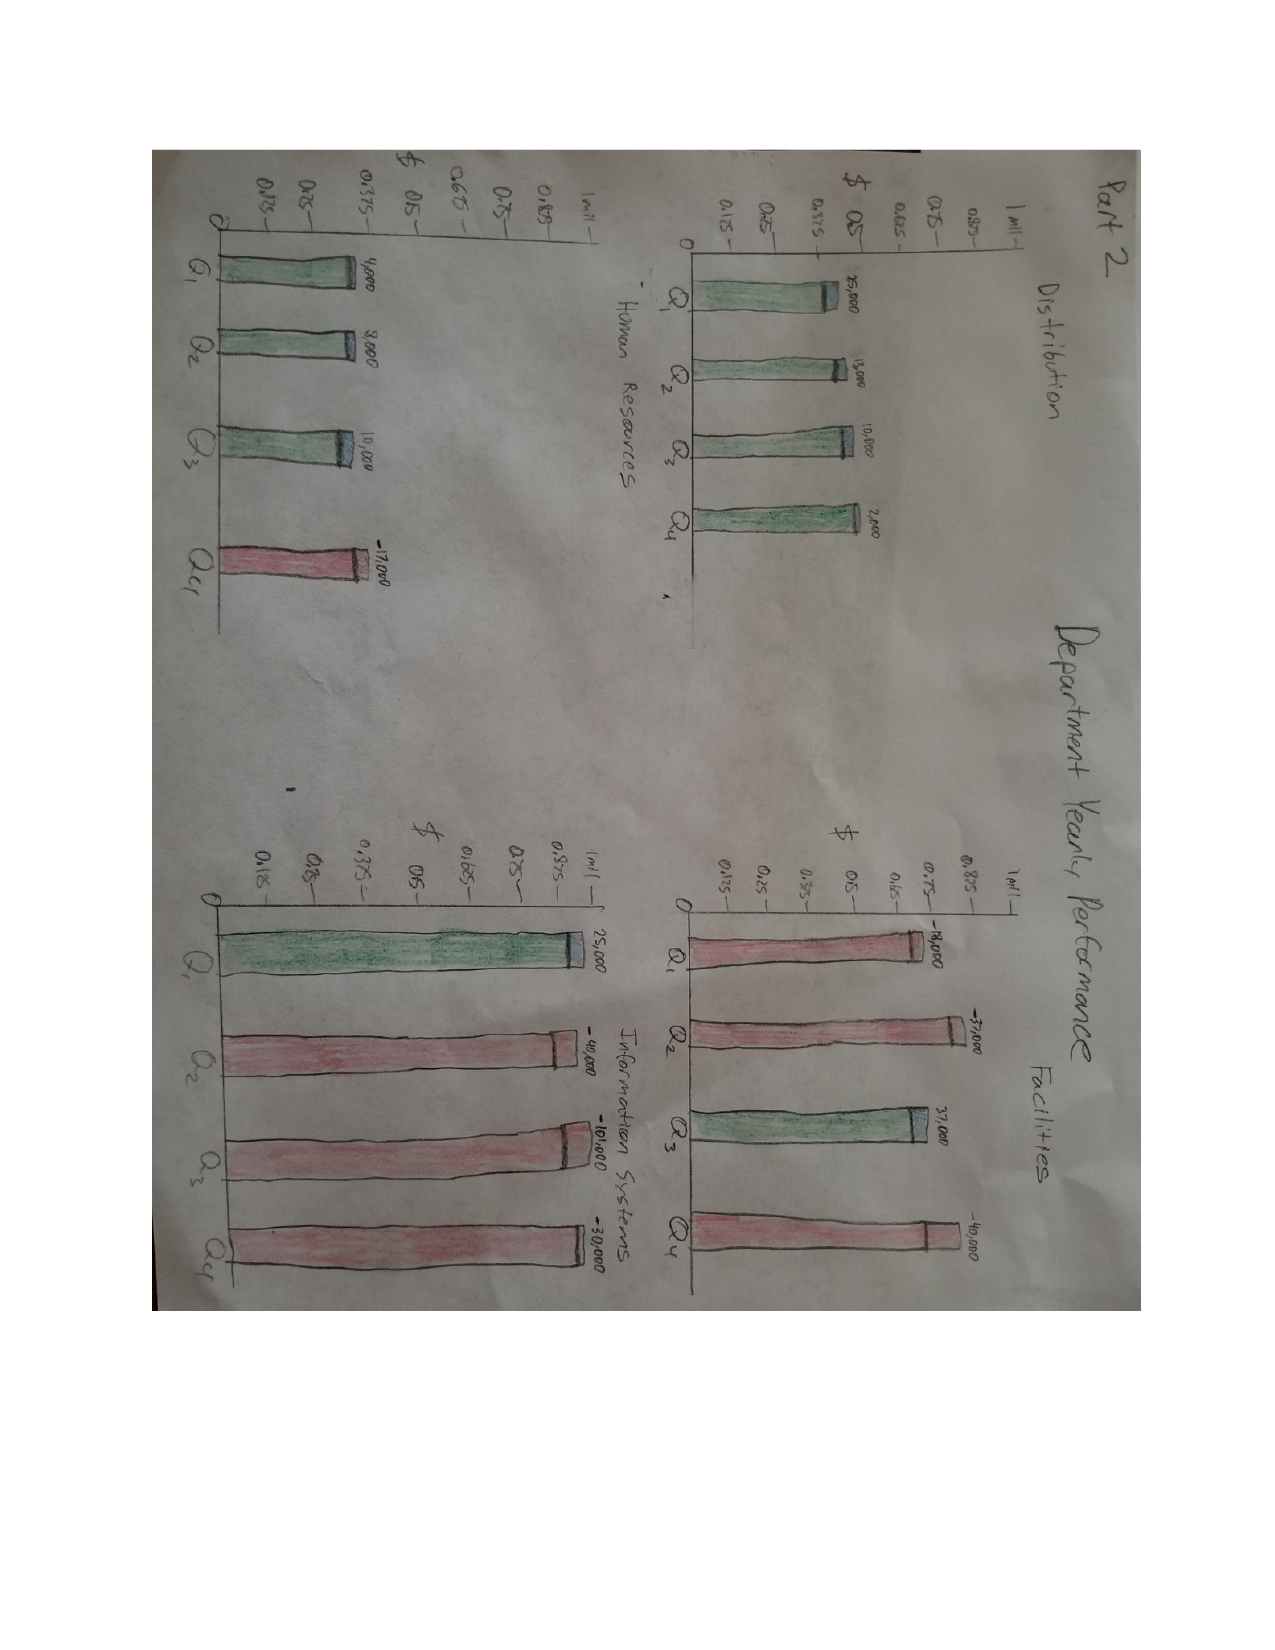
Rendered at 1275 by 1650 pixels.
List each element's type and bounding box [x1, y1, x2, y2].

picture [153, 151, 1141, 1311]
